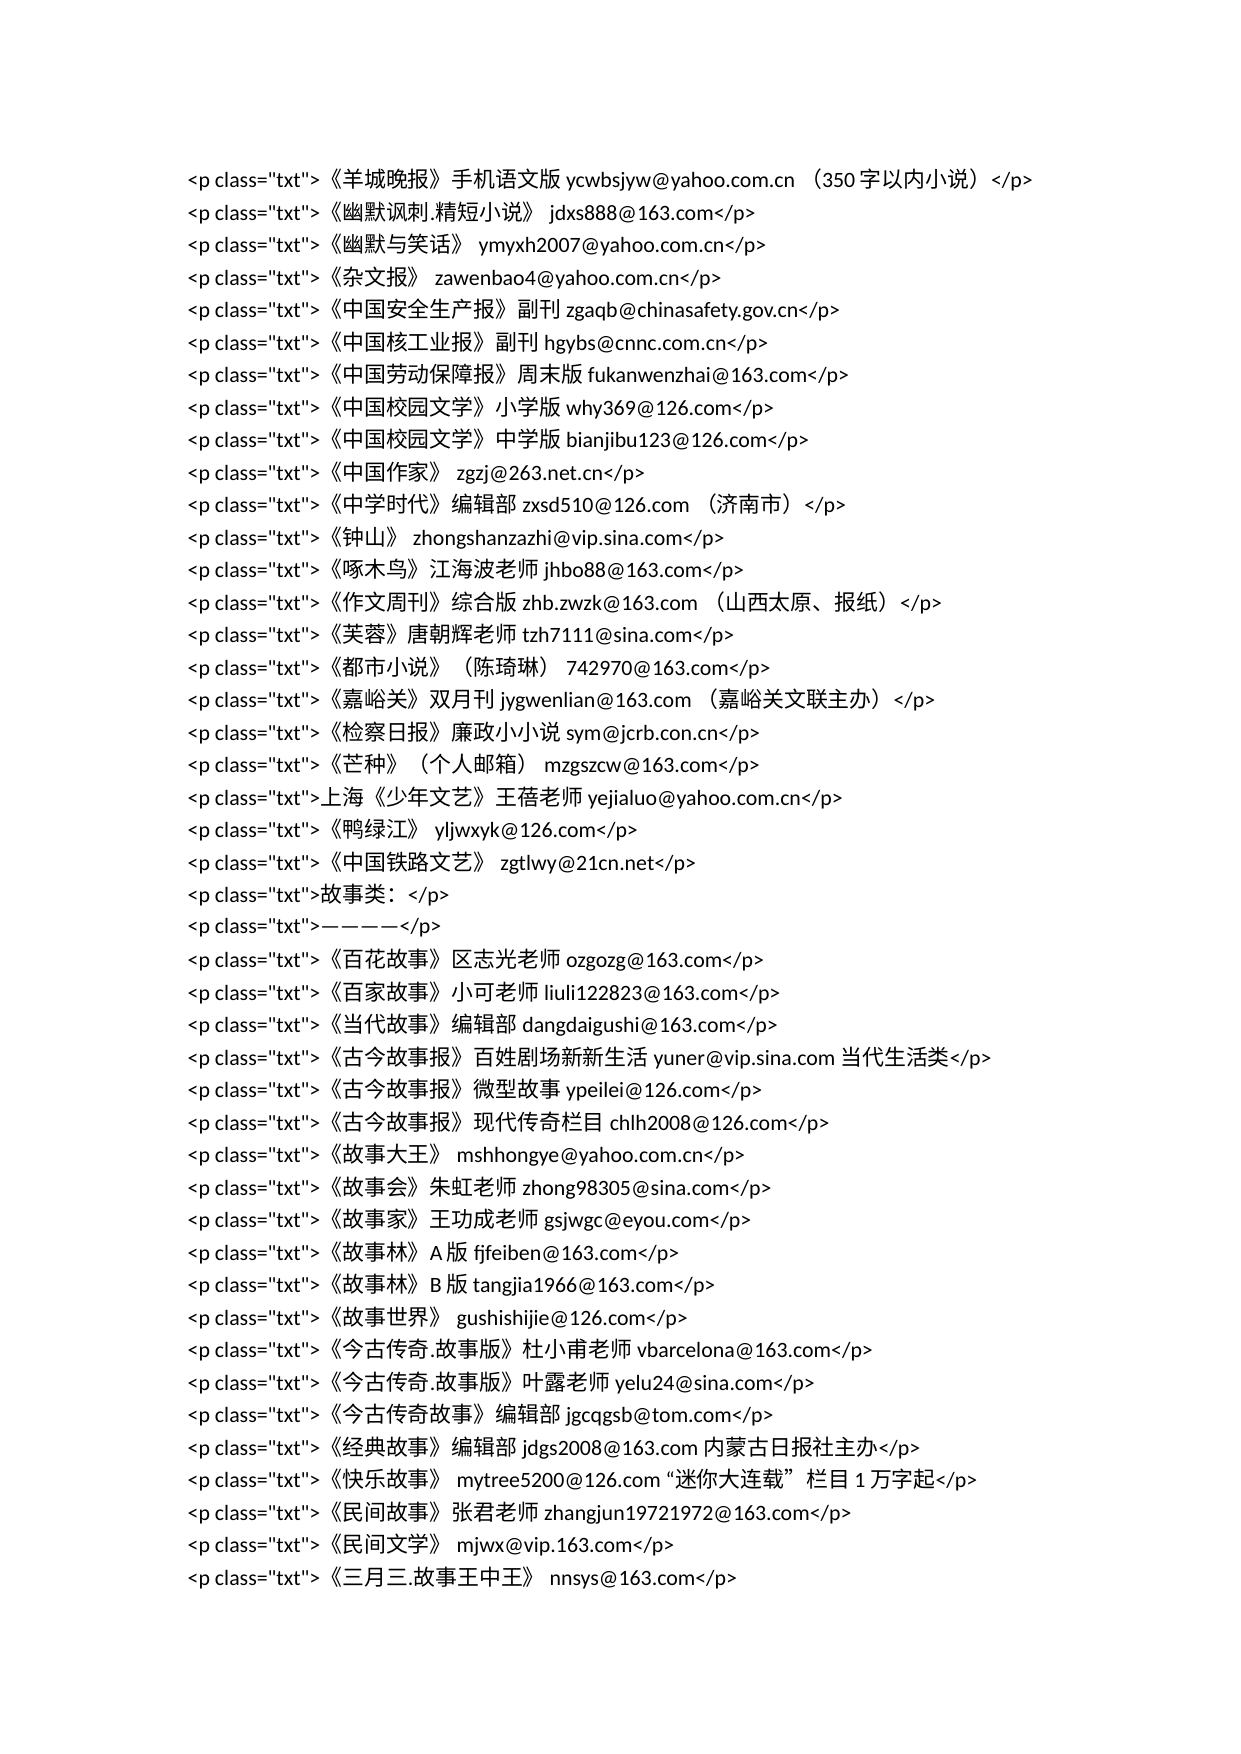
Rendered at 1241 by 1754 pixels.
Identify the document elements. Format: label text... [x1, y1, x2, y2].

text <p class="txt">《中国校园文学》小学版 why369@126.com</p> [187, 389, 1053, 422]
text <p class="txt">《经典故事》编辑部 jdgs2008@163.com 内蒙古日报社主办</p> [187, 1429, 1053, 1462]
text <p class="txt">《古今故事报》百姓剧场新新生活 yuner@vip.sina.com 当代生活类</p> [187, 1039, 1053, 1072]
text <p class="txt">《中国校园文学》中学版 bianjibu123@126.com</p> [187, 422, 1053, 454]
text <p class="txt">《百家故事》小可老师 liuli122823@163.com</p> [187, 974, 1053, 1007]
text <p class="txt">《杂文报》 zawenbao4@yahoo.com.cn</p> [187, 259, 1053, 292]
text <p class="txt">《古今故事报》现代传奇栏目 chlh2008@126.com</p> [187, 1104, 1053, 1137]
text <p class="txt">《中国作家》 zgzj@263.net.cn</p> [187, 454, 1053, 487]
text <p class="txt">《中国核工业报》副刊 hgybs@cnnc.com.cn</p> [187, 324, 1053, 357]
text <p class="txt">故事类：</p> [187, 877, 1053, 909]
text <p class="txt">《鸭绿江》 yljwxyk@126.com</p> [187, 812, 1053, 844]
text <p class="txt">《故事会》朱虹老师 zhong98305@sina.com</p> [187, 1169, 1053, 1202]
text <p class="txt">《检察日报》廉政小小说 sym@jcrb.con.cn</p> [187, 714, 1053, 747]
text <p class="txt">《中国安全生产报》副刊 zgaqb@chinasafety.gov.cn</p> [187, 292, 1053, 324]
text <p class="txt">《作文周刊》综合版 zhb.zwzk@163.com （山西太原、报纸）</p> [187, 584, 1053, 617]
text <p class="txt">《嘉峪关》双月刊 jygwenlian@163.com （嘉峪关文联主办）</p> [187, 682, 1053, 714]
text <p class="txt">————</p> [187, 909, 1053, 942]
text <p class="txt">《羊城晚报》手机语文版 ycwbsjyw@yahoo.com.cn （350字以内小说）</p> [187, 162, 1053, 194]
text <p class="txt">《钟山》 zhongshanzazhi@vip.sina.com</p> [187, 519, 1053, 552]
text <p class="txt">《百花故事》区志光老师 ozgozg@163.com</p> [187, 942, 1053, 974]
text <p class="txt">《中国劳动保障报》周末版 fukanwenzhai@163.com</p> [187, 357, 1053, 389]
text <p class="txt">《中国铁路文艺》 zgtlwy@21cn.net</p> [187, 844, 1053, 877]
text <p class="txt">《民间故事》张君老师 zhangjun19721972@163.com</p> [187, 1494, 1053, 1527]
text <p class="txt">上海《少年文艺》王蓓老师 yejialuo@yahoo.com.cn</p> [187, 779, 1053, 812]
text <p class="txt">《啄木鸟》江海波老师 jhbo88@163.com</p> [187, 552, 1053, 584]
text <p class="txt">《故事大王》 mshhongye@yahoo.com.cn</p> [187, 1137, 1053, 1169]
text <p class="txt">《今古传奇.故事版》杜小甫老师 vbarcelona@163.com</p> [187, 1332, 1053, 1364]
text <p class="txt">《幽默与笑话》 ymyxh2007@yahoo.com.cn</p> [187, 227, 1053, 259]
text <p class="txt">《故事林》B版 tangjia1966@163.com</p> [187, 1267, 1053, 1299]
text <p class="txt">《故事家》王功成老师 gsjwgc@eyou.com</p> [187, 1202, 1053, 1234]
text <p class="txt">《今古传奇.故事版》叶露老师 yelu24@sina.com</p> [187, 1364, 1053, 1397]
text <p class="txt">《当代故事》编辑部 dangdaigushi@163.com</p> [187, 1007, 1053, 1039]
text <p class="txt">《都市小说》（陈琦琳） 742970@163.com</p> [187, 649, 1053, 682]
text <p class="txt">《幽默讽刺.精短小说》 jdxs888@163.com</p> [187, 194, 1053, 227]
text <p class="txt">《今古传奇故事》编辑部 jgcqgsb@tom.com</p> [187, 1397, 1053, 1429]
text <p class="txt">《民间文学》 mjwx@vip.163.com</p> [187, 1527, 1053, 1559]
text <p class="txt">《快乐故事》 mytree5200@126.com “迷你大连载”栏目1万字起</p> [187, 1462, 1053, 1494]
text <p class="txt">《芙蓉》唐朝辉老师 tzh7111@sina.com</p> [187, 617, 1053, 649]
text <p class="txt">《古今故事报》微型故事 ypeilei@126.com</p> [187, 1072, 1053, 1104]
text <p class="txt">《芒种》（个人邮箱） mzgszcw@163.com</p> [187, 747, 1053, 779]
text <p class="txt">《故事世界》 gushishijie@126.com</p> [187, 1299, 1053, 1332]
text <p class="txt">《故事林》A版 fjfeiben@163.com</p> [187, 1234, 1053, 1267]
text <p class="txt">《三月三.故事王中王》 nnsys@163.com</p> [187, 1559, 1053, 1592]
text <p class="txt">《中学时代》编辑部 zxsd510@126.com （济南市）</p> [187, 487, 1053, 519]
